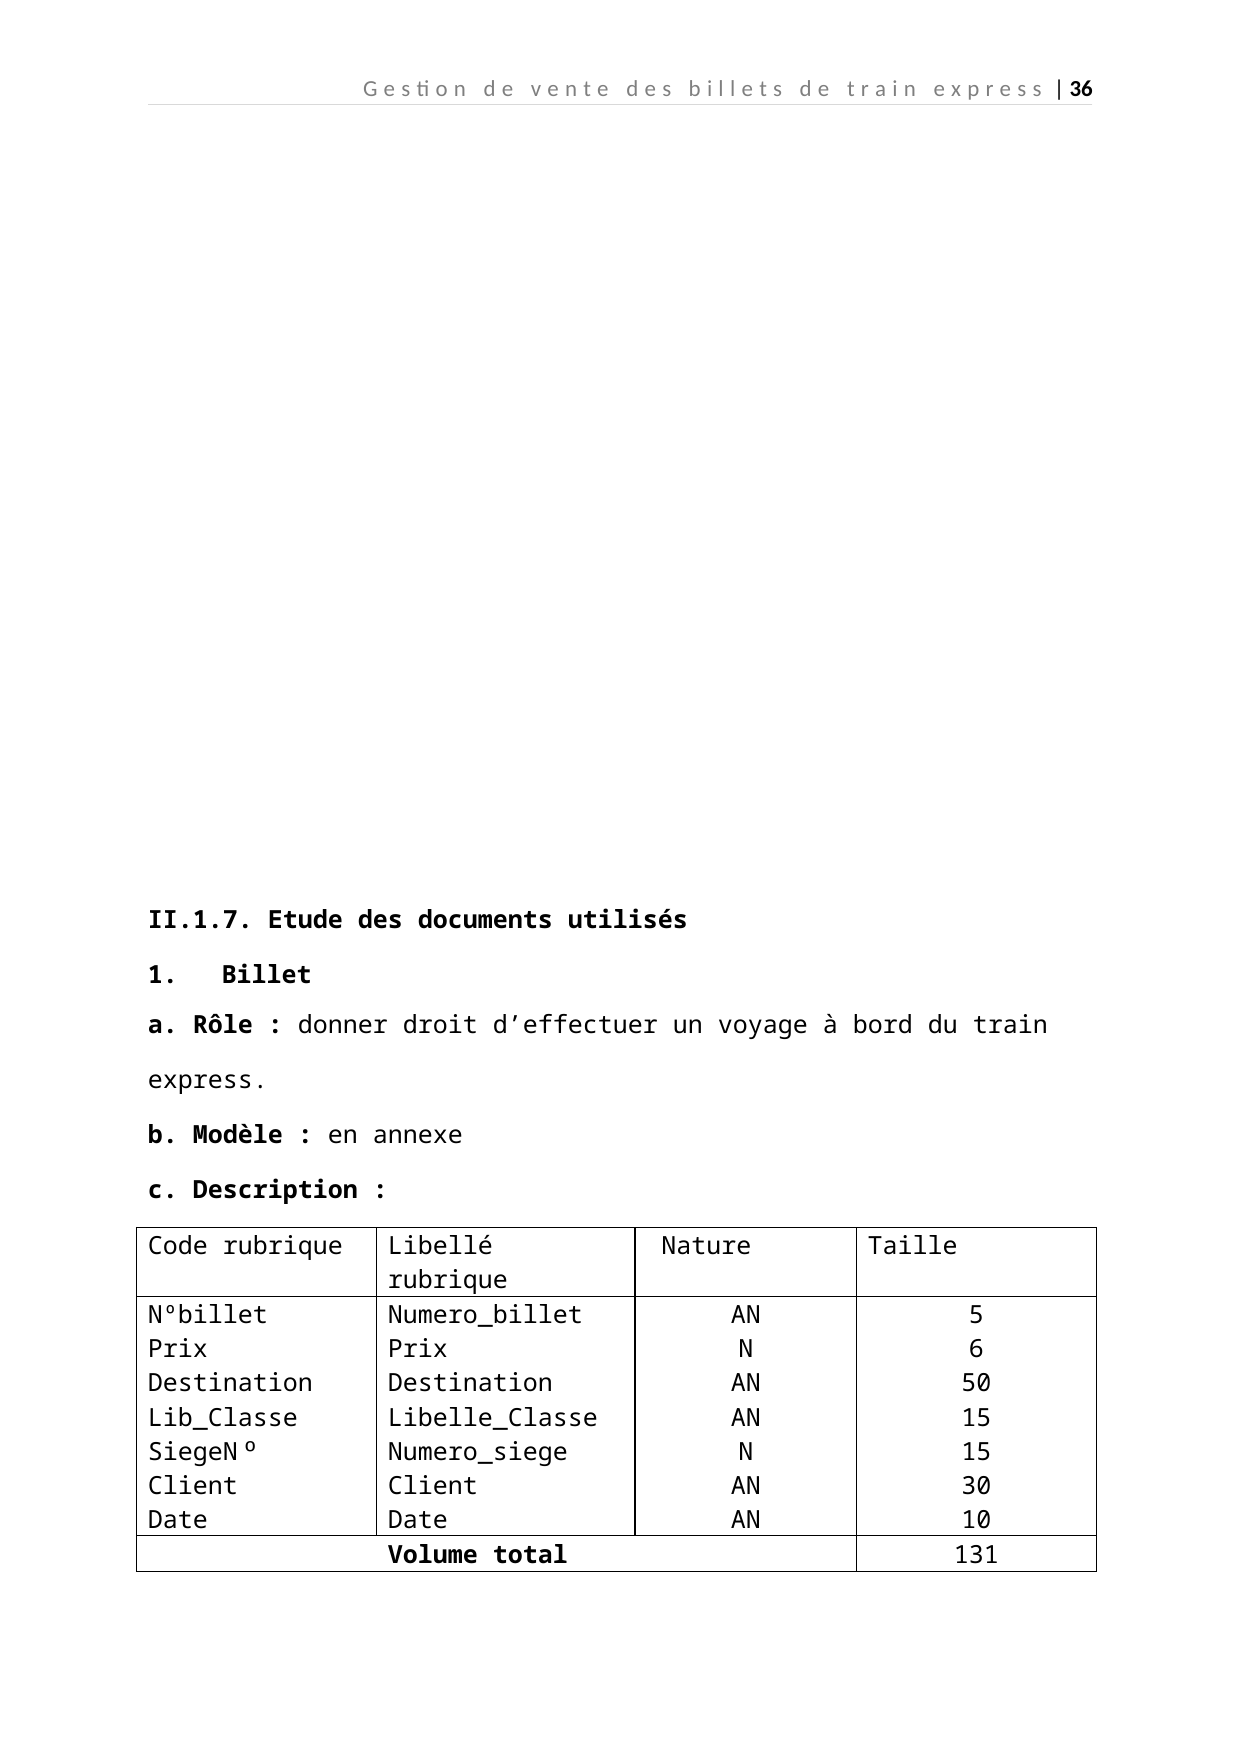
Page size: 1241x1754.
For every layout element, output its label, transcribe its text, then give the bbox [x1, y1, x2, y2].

table_cell Numero_siege [377, 1433, 634, 1467]
table_cell 15 [857, 1433, 1096, 1467]
text express. [148, 1062, 1092, 1096]
table_cell Volume total [376, 1536, 635, 1571]
table_cell Client [137, 1467, 376, 1501]
table_header Libellé rubrique [377, 1228, 634, 1296]
table_cell 50 [857, 1365, 1096, 1399]
table_cell Nºbillet [137, 1297, 376, 1331]
table_cell 131 [857, 1536, 1096, 1571]
table_cell 30 [857, 1467, 1096, 1501]
table_cell Libelle_Classe [377, 1399, 634, 1433]
table_cell Date [137, 1501, 376, 1535]
text b. Modèle : en annexe [148, 1117, 1092, 1151]
table_header Code rubrique [137, 1228, 376, 1296]
table_cell Destination [377, 1365, 634, 1399]
table_cell AN [636, 1501, 856, 1535]
text II.1.7. Etude des documents utilisés [148, 902, 1092, 936]
table_cell Destination [137, 1365, 376, 1399]
table_header Nature [636, 1228, 856, 1296]
table_cell AN [636, 1399, 856, 1433]
table_cell [137, 1536, 376, 1571]
table_cell Prix [137, 1331, 376, 1365]
table_cell Prix [377, 1331, 634, 1365]
table_header Taille [857, 1228, 1096, 1296]
table_cell Numero_billet [377, 1297, 634, 1331]
table_cell 10 [857, 1501, 1096, 1535]
table_cell Client [377, 1467, 634, 1501]
text a. Rôle : donner droit d’effectuer un voyage à bord du train [148, 1007, 1092, 1041]
table_cell 6 [857, 1331, 1096, 1365]
table_cell AN [636, 1365, 856, 1399]
table_cell N [636, 1433, 856, 1467]
text c. Description : [148, 1172, 1092, 1206]
table_cell SiegeN º [137, 1433, 376, 1467]
list Billet [148, 956, 1092, 991]
table_cell [635, 1536, 856, 1571]
table_cell Date [377, 1501, 634, 1535]
table_cell AN [636, 1297, 856, 1331]
table_cell Lib_Classe [137, 1399, 376, 1433]
table_cell AN [636, 1467, 856, 1501]
table_cell 15 [857, 1399, 1096, 1433]
table_cell N [636, 1331, 856, 1365]
table_cell 5 [857, 1297, 1096, 1331]
